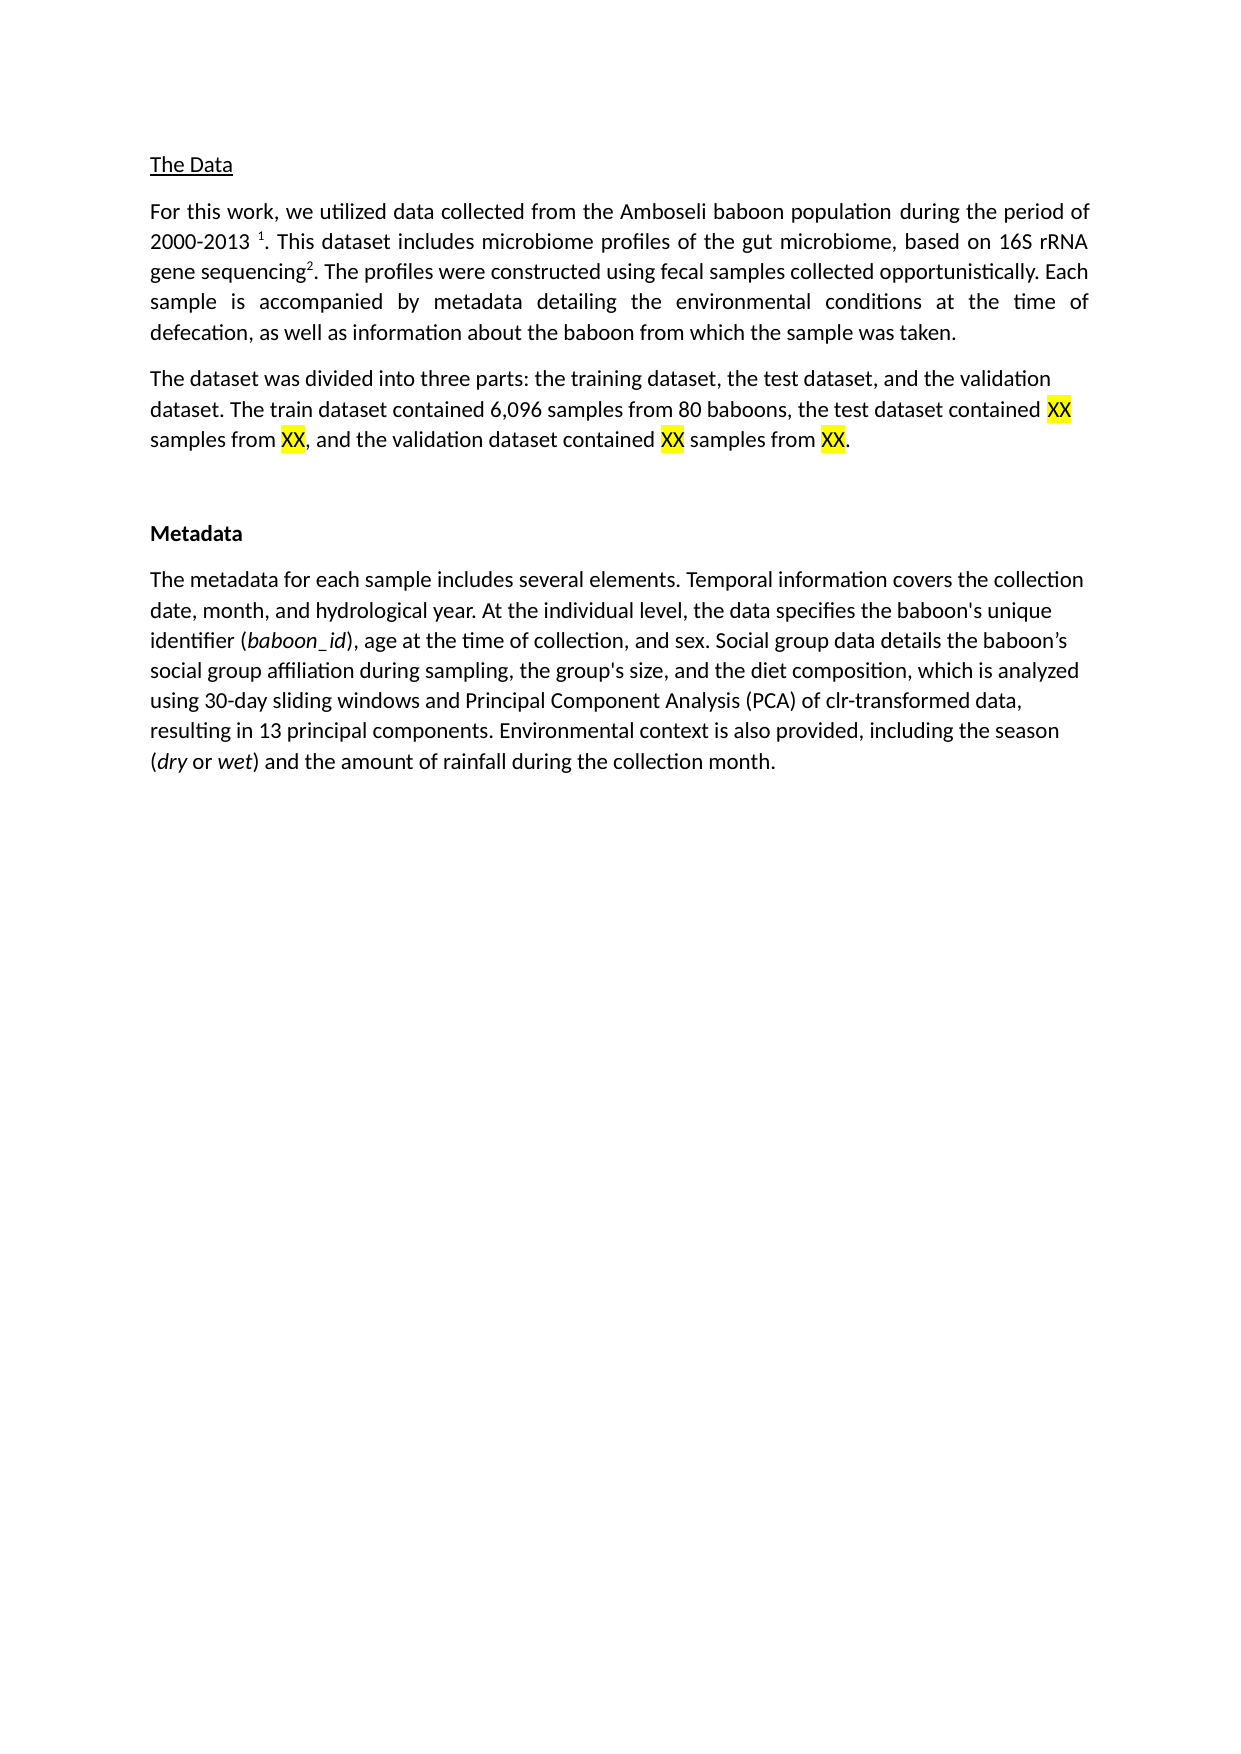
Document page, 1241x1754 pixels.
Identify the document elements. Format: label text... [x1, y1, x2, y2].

text The metadata for each sample includes several elements. Temporal information covers the collection date, month, and hydrological year. At the individual level, the data specifies the baboon's unique identifier (baboon_id), age at the time of collection, and sex. Social group data details the baboon’s social group affiliation during sampling, the group's size, and the diet composition, which is analyzed using 30-day sliding windows and Principal Component Analysis (PCA) of clr-transformed data, resulting in 13 principal components. Environmental context is also provided, including the season (dry or wet) and the amount of rainfall during the collection month. [150, 566, 1090, 775]
text Metadata [150, 519, 1090, 547]
text The Data [150, 150, 1090, 178]
text The dataset was divided into three parts: the training dataset, the test dataset, and the validation dataset. The train dataset contained 6,096 samples from 80 baboons, the test dataset contained XX samples from XX, and the validation dataset contained XX samples from XX. [150, 364, 1090, 453]
text For this work, we utilized data collected from the Amboseli baboon population during the period of 2000-2013 1. This dataset includes microbiome profiles of the gut microbiome, based on 16S rRNA gene sequencing2. The profiles were constructed using fecal samples collected opportunistically. Each sample is accompanied by metadata detailing the environmental conditions at the time of defecation, as well as information about the baboon from which the sample was taken. [150, 197, 1090, 346]
